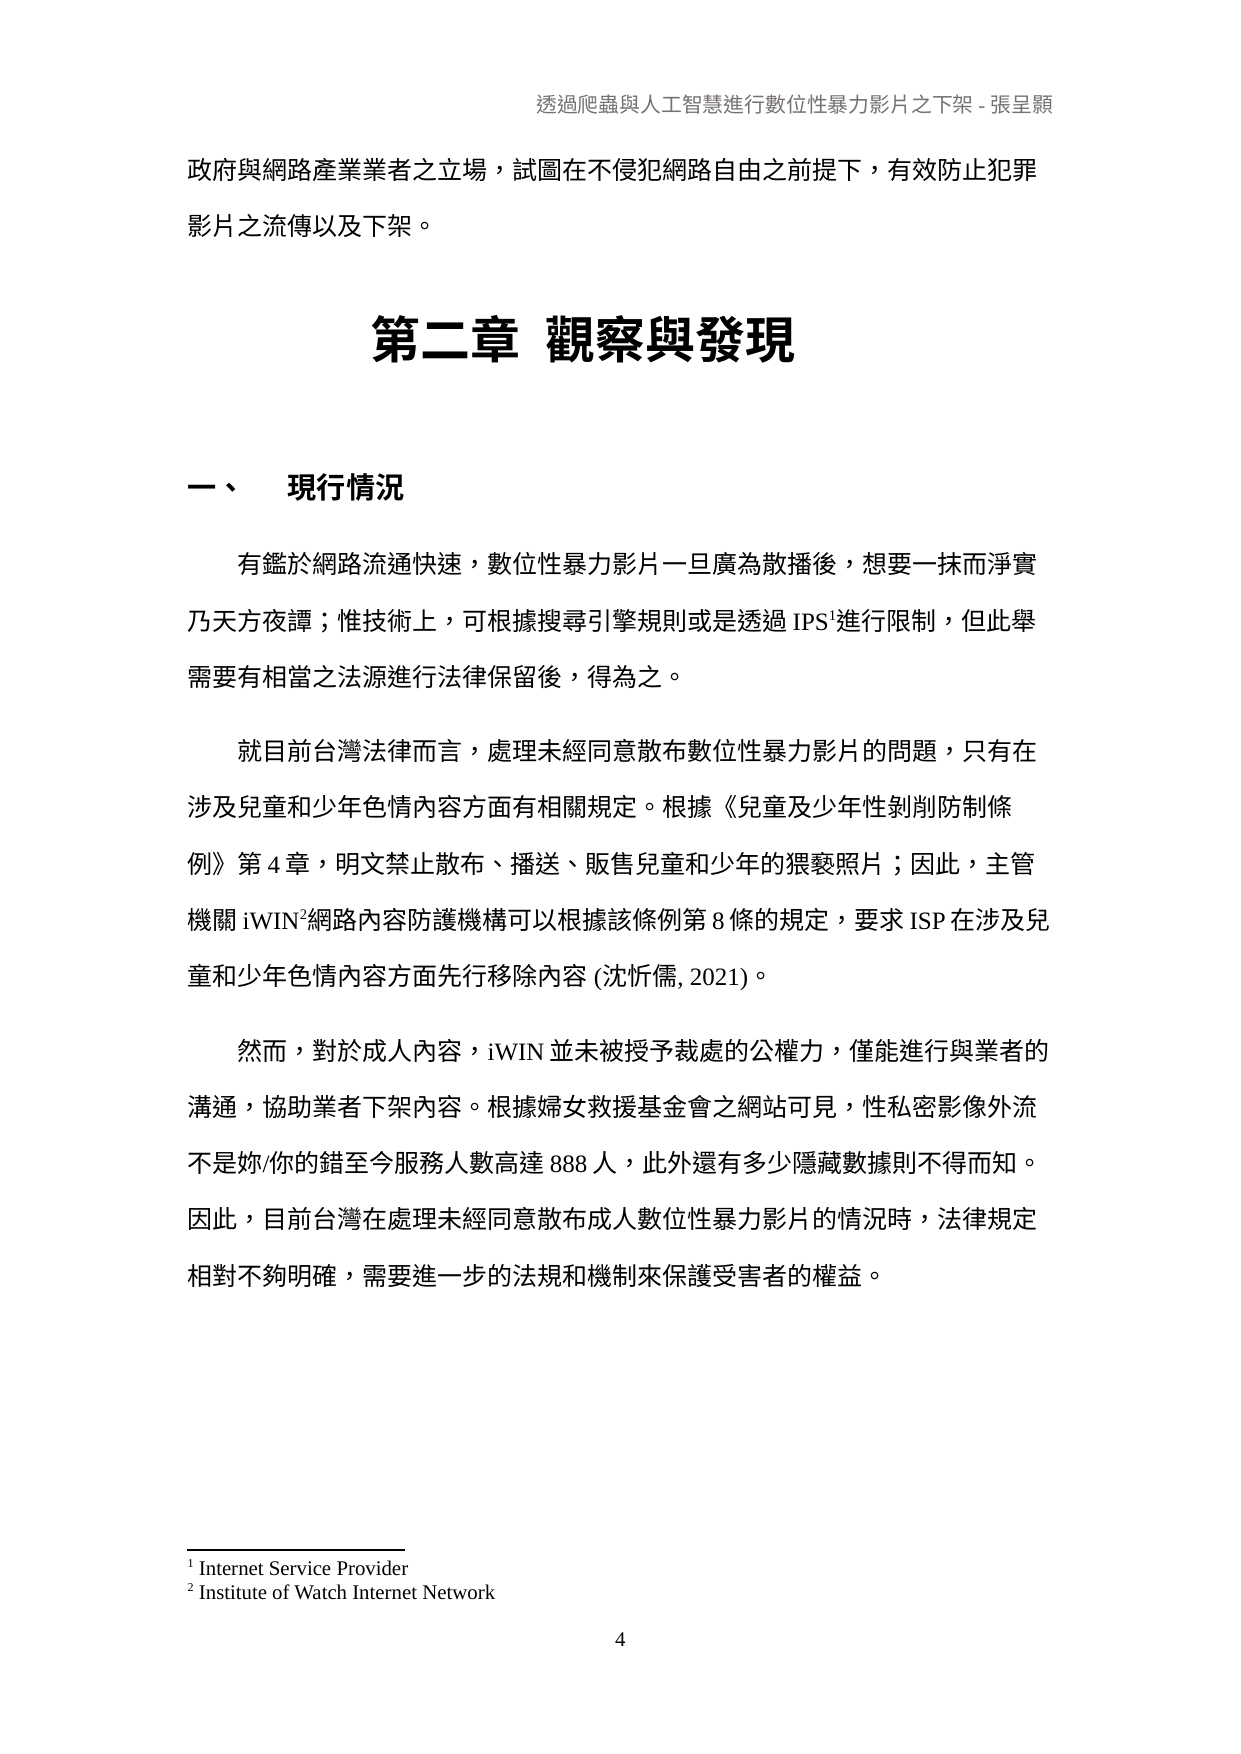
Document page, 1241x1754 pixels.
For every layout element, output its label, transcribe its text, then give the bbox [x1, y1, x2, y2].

list 觀察與發現 [187, 299, 1053, 374]
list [187, 150, 1053, 244]
list 就目前台灣法律而言，處理未經同意散布數位性暴力影片的問題，只有在涉及兒童和少年色情內容方面有相關規定。根據《兒童及少年性剝削防制條例》第4章，明文禁止散布、播送、販售兒童和少年的猥褻照片；因此，主管機關iWIN網路內容防護機構可以根據該條例第8條的規定，要求ISP在涉及兒童和少年色情內容方面先行移除內容。 [187, 731, 1053, 993]
list 然而，對於成人內容，iWIN並未被授予裁處的公權力，僅能進行與業者的溝通，協助業者下架內容。根據婦女救援基金會之網站可見，性私密影像外流不是妳/你的錯至今服務人數高達888人，此外還有多少隱藏數據則不得而知。因此，目前台灣在處理未經同意散布成人數位性暴力影片的情況時，法律規定相對不夠明確，需要進一步的法規和機制來保護受害者的權益。 [187, 1030, 1053, 1293]
list 有鑑於網路流通快速，數位性暴力影片一旦廣為散播後，想要一抹而淨實乃天方夜譚；惟技術上，可根據搜尋引擎規則或是透過IPS進行限制，但此舉需要有相當之法源進行法律保留後，得為之。 [187, 544, 1053, 694]
list 現行情況 [187, 448, 1053, 523]
